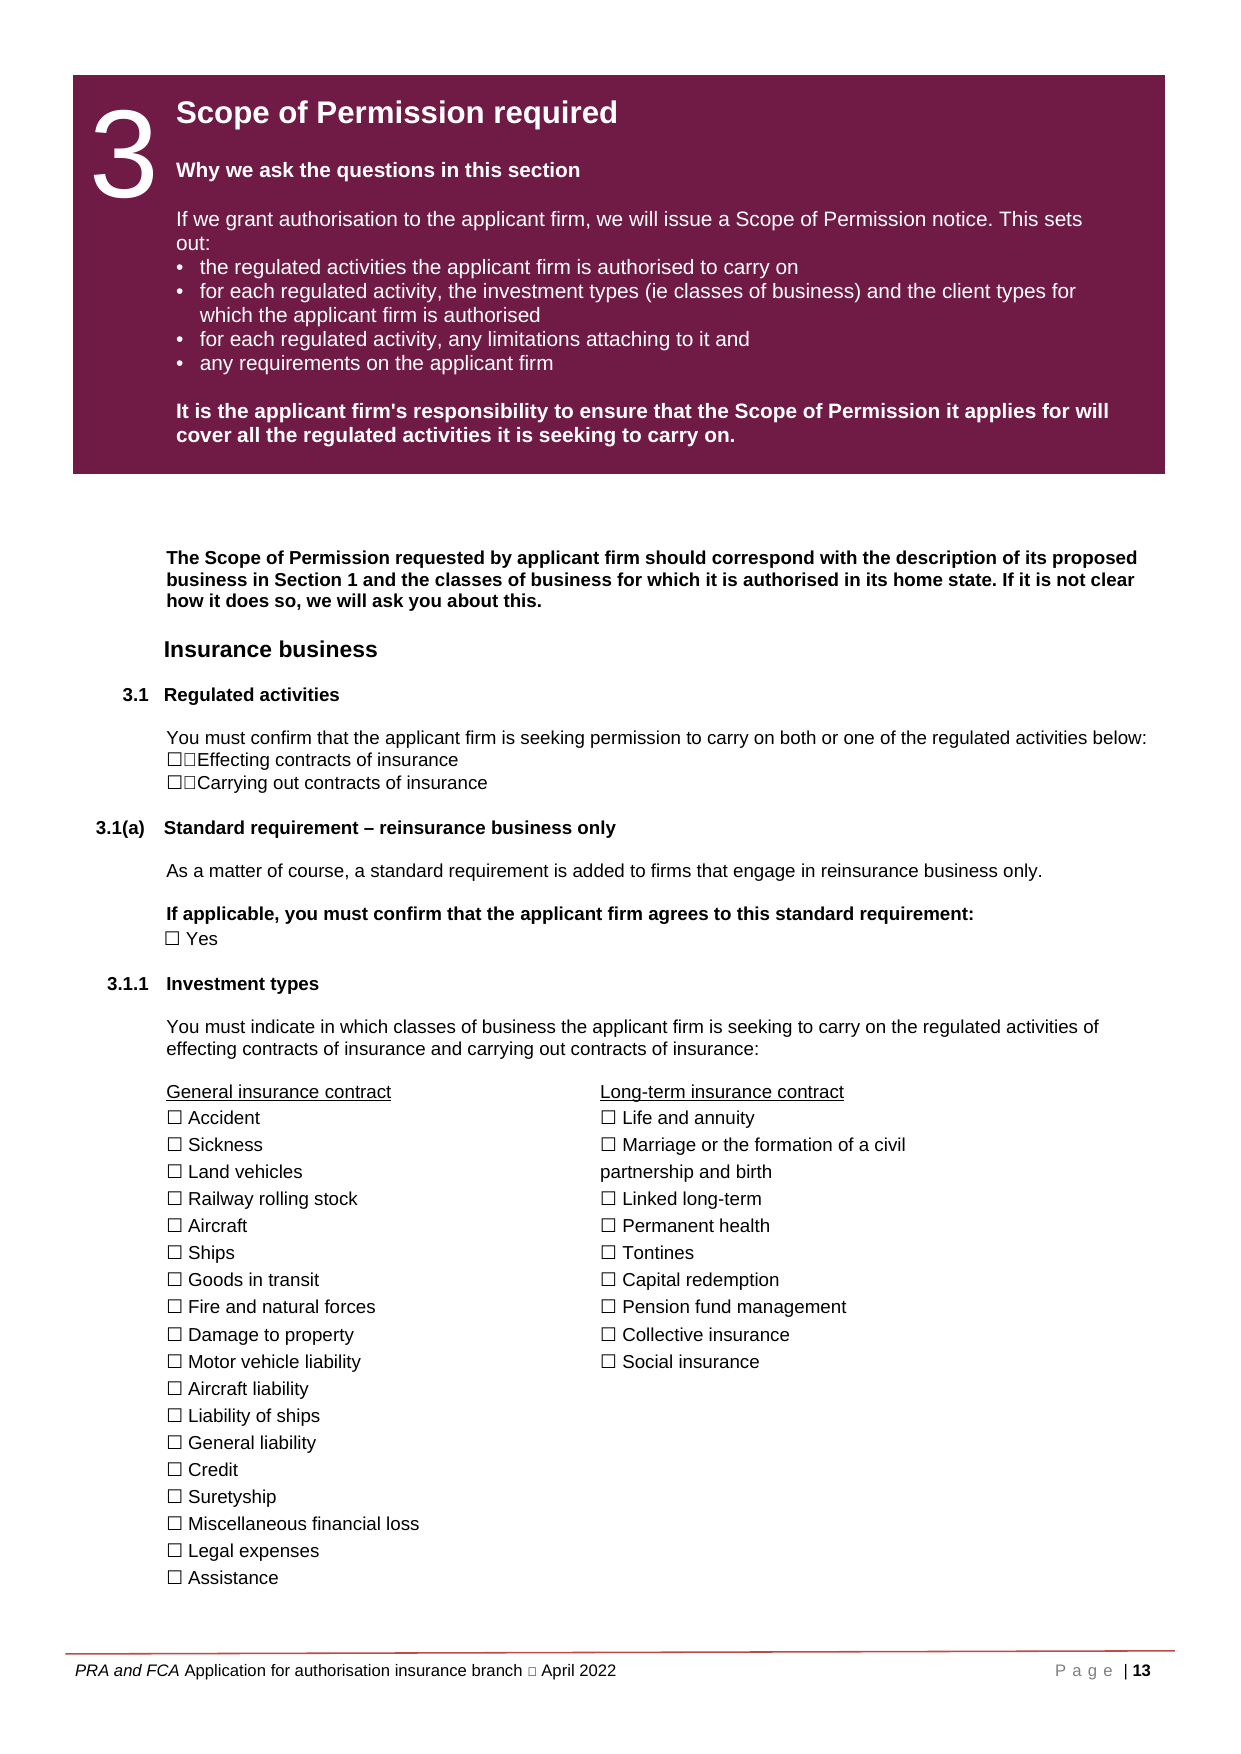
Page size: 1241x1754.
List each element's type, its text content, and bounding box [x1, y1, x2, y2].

text 3.1(a) Standard requirement – reinsurance business only [75, 817, 1089, 838]
text General liability [166, 1428, 1165, 1455]
text Goods in transit Capital redemption [166, 1265, 1165, 1292]
text Effecting contracts of insurance [166, 748, 1089, 771]
text As a matter of course, a standard requirement is added to firms that engage in reinsurance business only. [166, 860, 1165, 882]
text Damage to property Collective insurance [166, 1319, 1165, 1346]
text Motor vehicle liability Social insurance [166, 1346, 1165, 1373]
text The Scope of Permission requested by applicant firm should correspond with the description of its proposed business in Section 1 and the classes of business for which it is authorised in its home state. If it is not clear how it does so, we will ask you about this. [166, 547, 1165, 612]
text Ships Tontines [166, 1238, 1165, 1265]
text Insurance business [107, 636, 1089, 662]
text You must indicate in which classes of business the applicant firm is seeking to carry on the regulated activities of effecting contracts of insurance and carrying out contracts of insurance: [166, 1016, 1165, 1059]
text If applicable, you must confirm that the applicant firm agrees to this standard requirement: [166, 903, 1165, 925]
text Legal expenses [166, 1536, 1165, 1563]
text Liability of ships [166, 1401, 1165, 1428]
text Fire and natural forces Pension fund management [166, 1292, 1165, 1319]
text Credit [166, 1455, 1165, 1482]
text Carrying out contracts of insurance [166, 771, 1089, 794]
text 3.1.1 Investment types [107, 973, 1165, 995]
text Sickness Marriage or the formation of a civil [166, 1130, 1165, 1157]
text Accident Life and annuity [166, 1103, 1165, 1130]
text Railway rolling stock Linked long-term [166, 1184, 1165, 1211]
text Land vehicles partnership and birth [166, 1157, 1165, 1184]
table_header Scope of Permission required Why we ask the questions in this section If we grant authorisation to the applicant firm, we will issue a Scope of Permission notice. This sets out: • the regulated activities the applicant firm is authorised to carry on • for each regulated activity, the investment types (ie classes of business) and the client types for which the applicant firm is authorised • for each regulated activity, any limitations attaching to it and • any requirements on the applicant firm It is the applicant firm's responsibility to ensure that the Scope of Permission it applies for will cover all the regulated activities it is seeking to carry on. [176, 75, 1165, 474]
text Aircraft liability [166, 1373, 1165, 1401]
text You must confirm that the applicant firm is seeking permission to carry on both or one of the regulated activities below: [166, 727, 1165, 748]
text General insurance contract Long-term insurance contract [166, 1081, 1165, 1103]
text Aircraft Permanent health [166, 1211, 1165, 1238]
table_header 3 [73, 75, 176, 474]
text Miscellaneous financial loss [166, 1509, 1165, 1536]
text Assistance [166, 1563, 1165, 1590]
text 3.1 Regulated activities [107, 683, 1089, 705]
text Yes [75, 925, 1089, 950]
text Suretyship [166, 1482, 1165, 1509]
